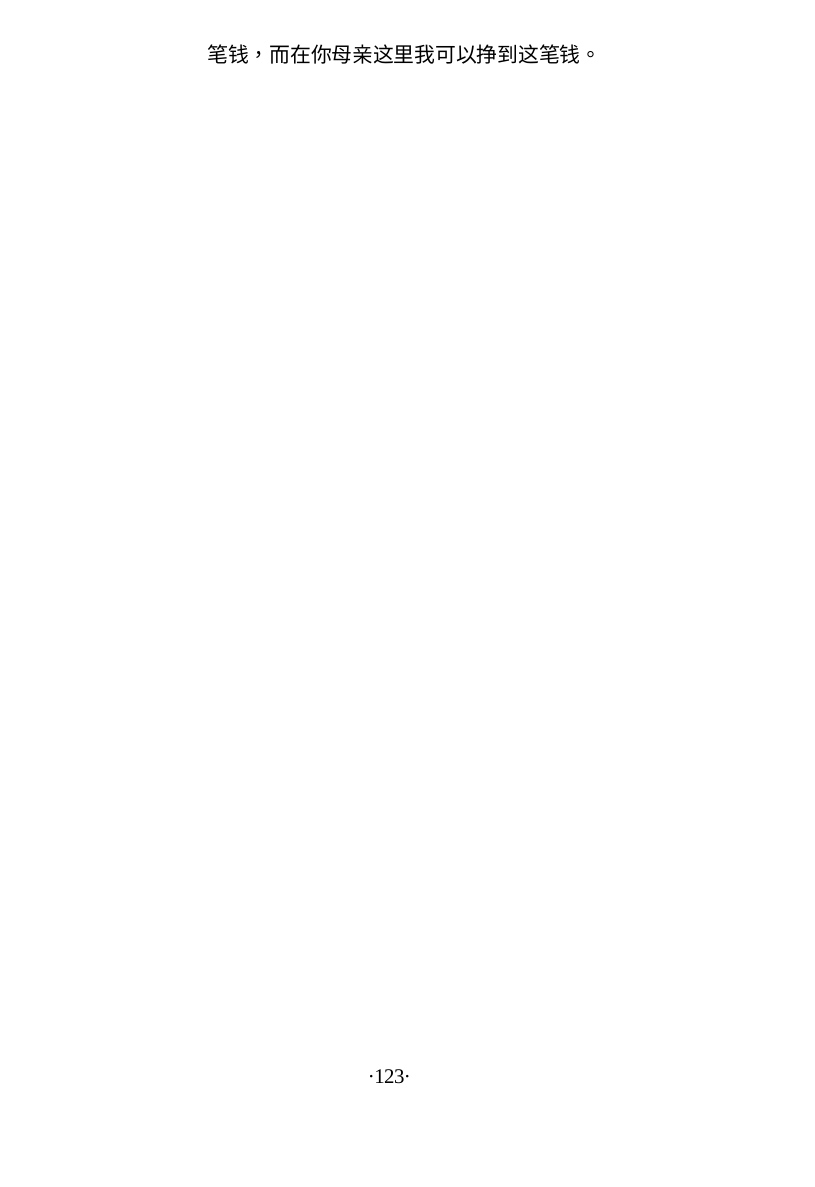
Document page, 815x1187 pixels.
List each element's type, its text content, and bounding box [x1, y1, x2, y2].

text 笔钱，而在你母亲这里我可以挣到这笔钱。 [207, 42, 692, 67]
